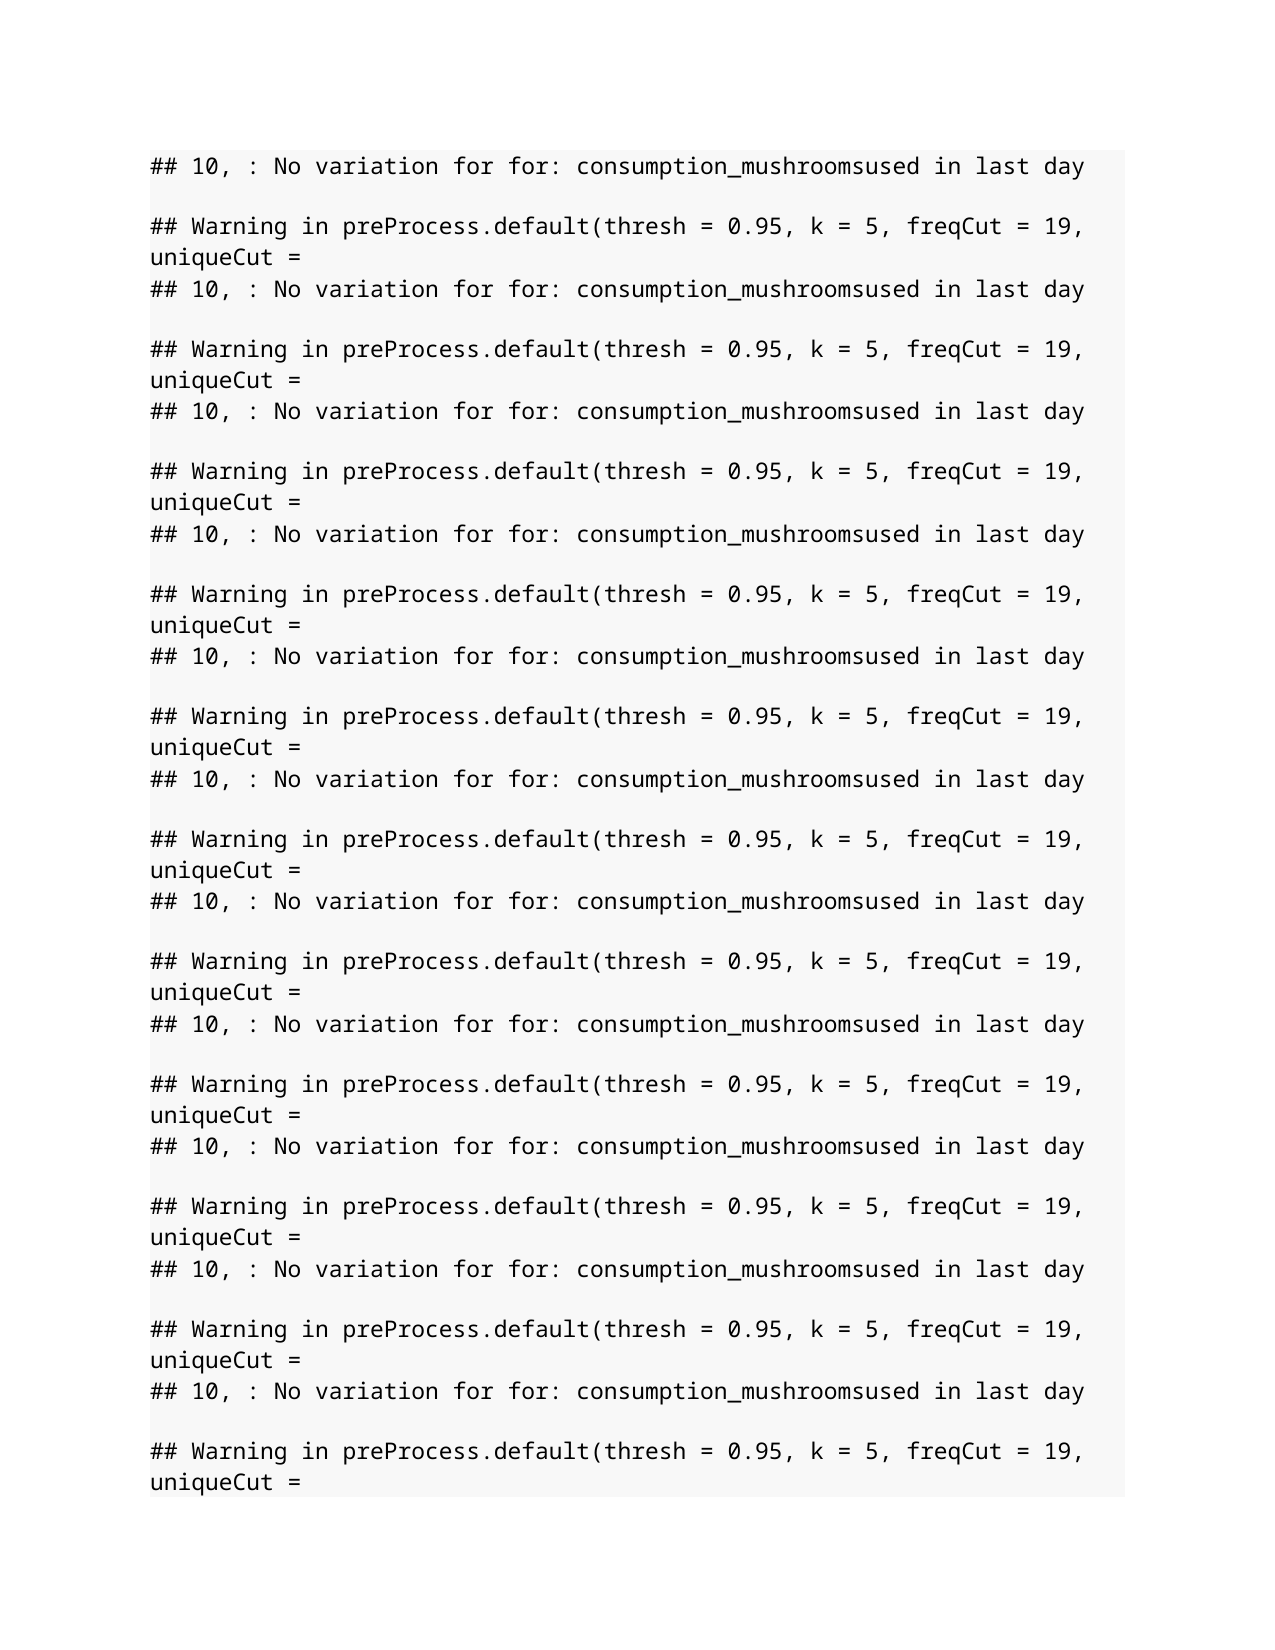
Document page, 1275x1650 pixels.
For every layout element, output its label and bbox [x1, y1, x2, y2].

text [150, 150, 1125, 1497]
